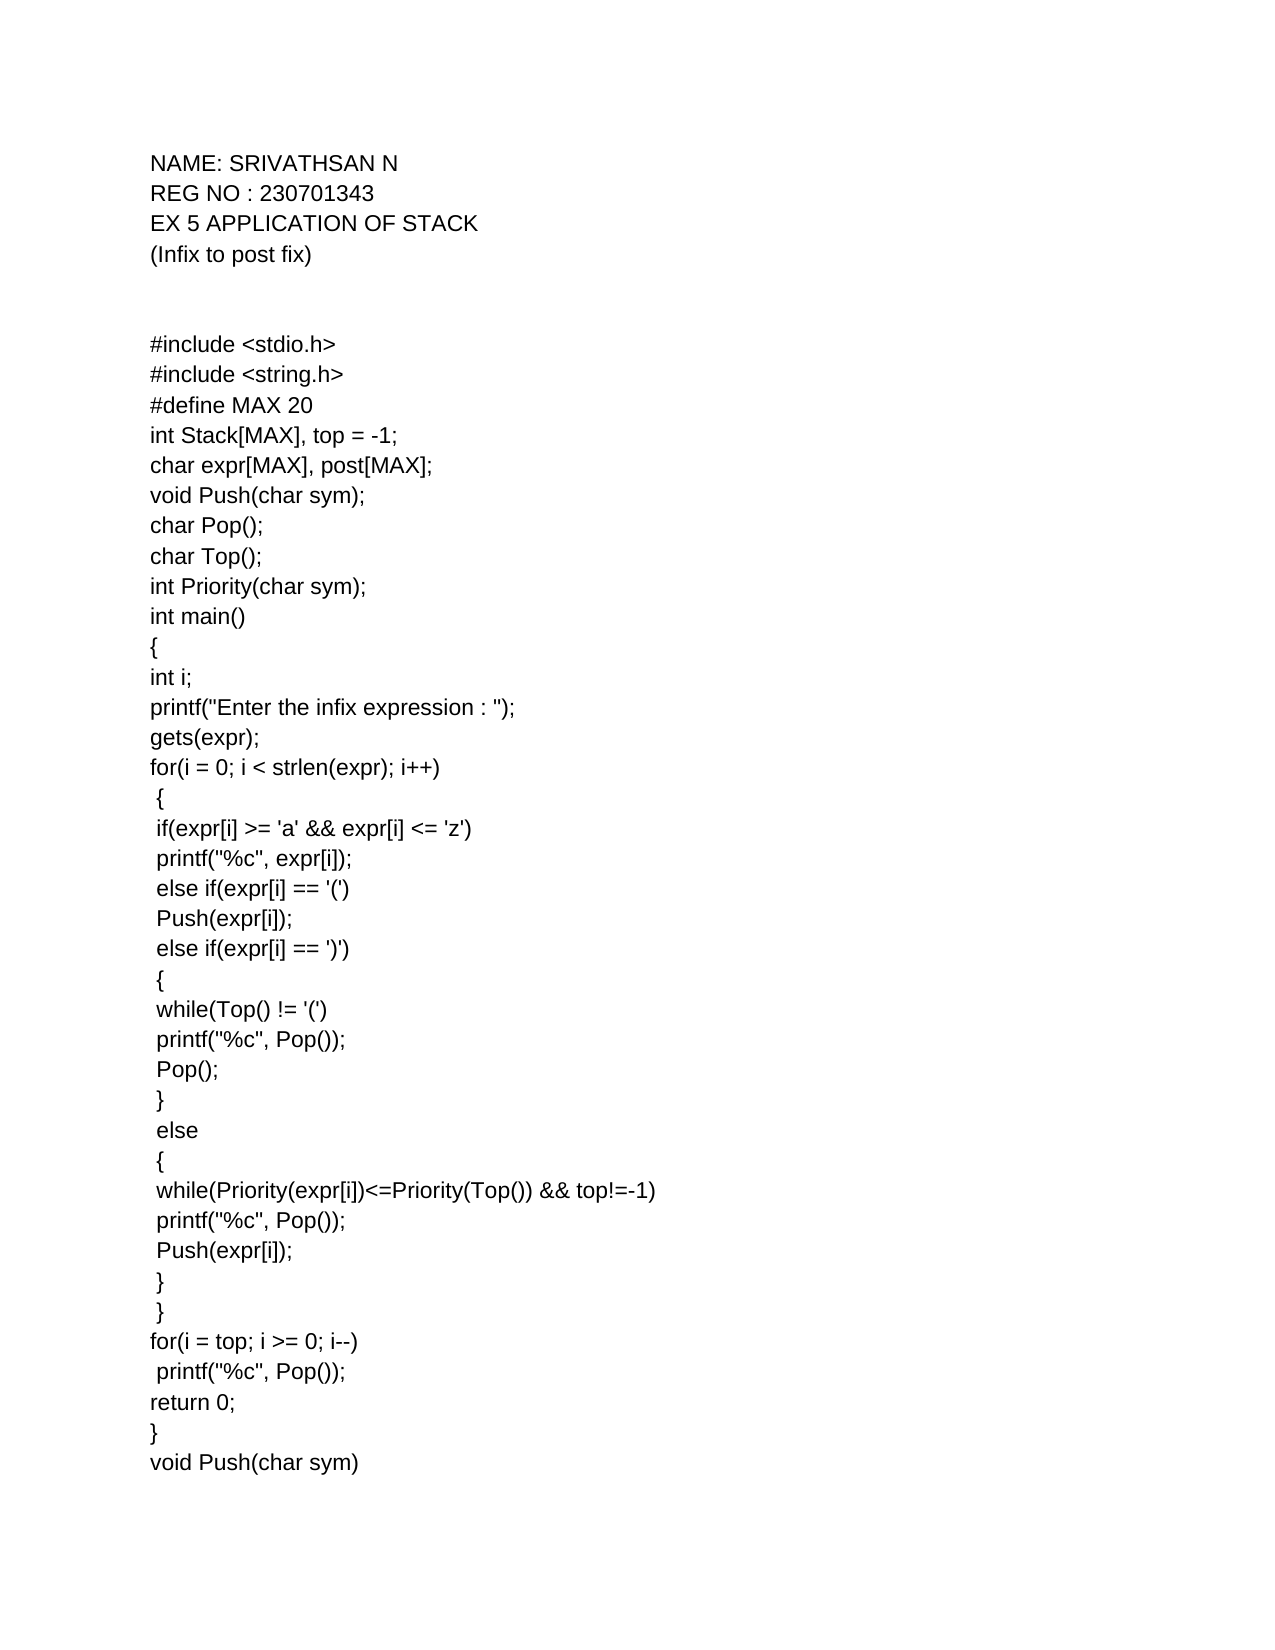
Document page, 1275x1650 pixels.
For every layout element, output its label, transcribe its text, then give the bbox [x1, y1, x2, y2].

text } [150, 1419, 1125, 1445]
text int main() [150, 603, 1125, 629]
text for(i = top; i >= 0; i--) [150, 1328, 1125, 1354]
text } [150, 1298, 1125, 1324]
text } [150, 1086, 1125, 1113]
text #define MAX 20 [150, 392, 1125, 418]
text { [150, 633, 1125, 660]
text Pop(); [150, 1056, 1125, 1083]
text printf("%c", Pop()); [150, 1207, 1125, 1234]
text gets(expr); [150, 724, 1125, 750]
text printf("%c", expr[i]); [150, 845, 1125, 871]
text if(expr[i] >= 'a' && expr[i] <= 'z') [150, 814, 1125, 841]
text int i; [150, 663, 1125, 690]
text while(Priority(expr[i])<=Priority(Top()) && top!=-1) [150, 1177, 1125, 1203]
text } [150, 1268, 1125, 1294]
text void Push(char sym); [150, 482, 1125, 509]
text while(Top() != '(') [150, 996, 1125, 1022]
text #include <string.h> [150, 361, 1125, 388]
text #include <stdio.h> [150, 331, 1125, 358]
text char Top(); [150, 543, 1125, 569]
text int Stack[MAX], top = -1; [150, 422, 1125, 448]
text { [150, 784, 1125, 811]
text { [150, 1147, 1125, 1173]
text (Infix to post fix) [150, 241, 1125, 267]
text return 0; [150, 1388, 1125, 1415]
text char expr[MAX], post[MAX]; [150, 452, 1125, 478]
text int Priority(char sym); [150, 573, 1125, 599]
text for(i = 0; i < strlen(expr); i++) [150, 754, 1125, 781]
text printf("Enter the infix expression : "); [150, 694, 1125, 720]
text void Push(char sym) [150, 1449, 1125, 1475]
text { [150, 966, 1125, 992]
text Push(expr[i]); [150, 905, 1125, 932]
text else [150, 1117, 1125, 1143]
text Push(expr[i]); [150, 1237, 1125, 1264]
text else if(expr[i] == '(') [150, 875, 1125, 901]
text NAME: SRIVATHSAN N [150, 150, 1125, 176]
text char Pop(); [150, 512, 1125, 539]
text printf("%c", Pop()); [150, 1358, 1125, 1385]
text EX 5 APPLICATION OF STACK [150, 210, 1125, 237]
text else if(expr[i] == ')') [150, 935, 1125, 962]
text printf("%c", Pop()); [150, 1026, 1125, 1052]
text REG NO : 230701343 [150, 180, 1125, 207]
